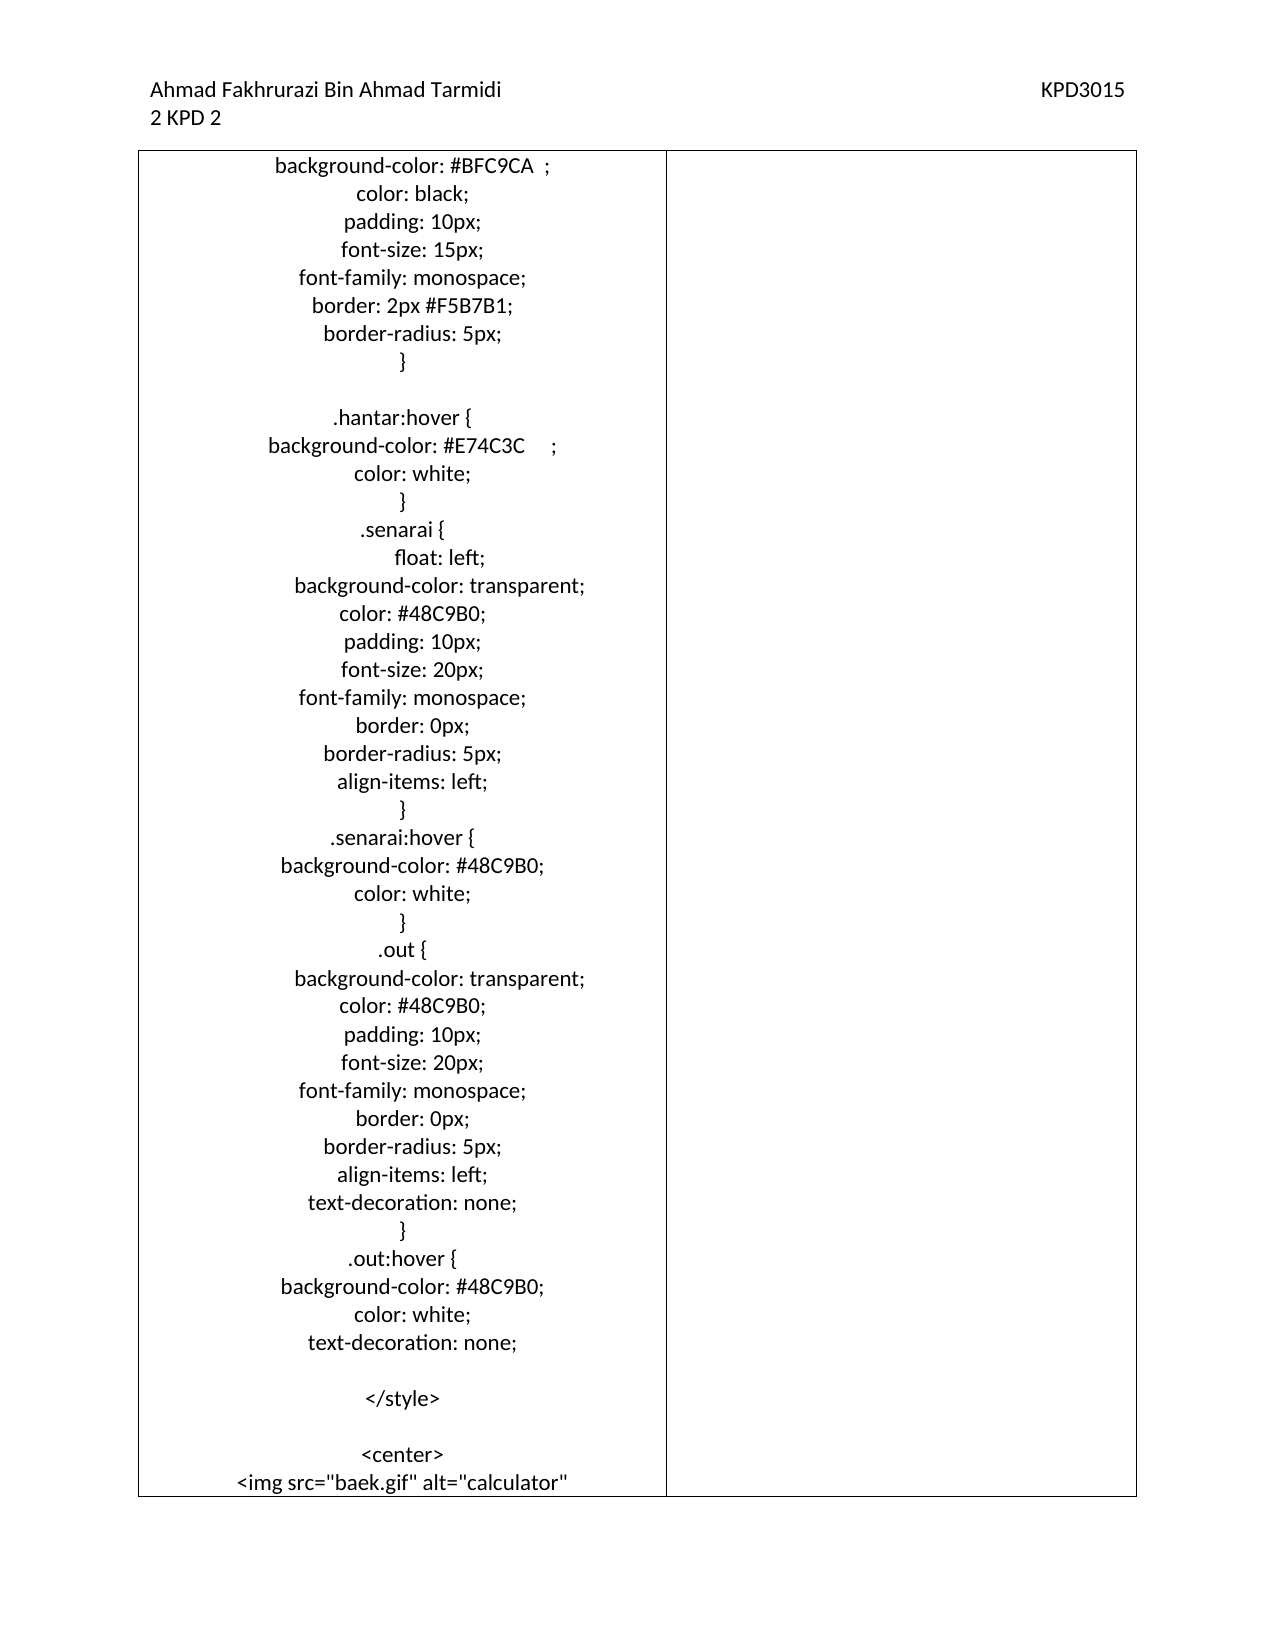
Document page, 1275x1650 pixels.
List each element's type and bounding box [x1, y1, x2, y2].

table_header [139, 151, 666, 1496]
table_header [667, 151, 1136, 1496]
